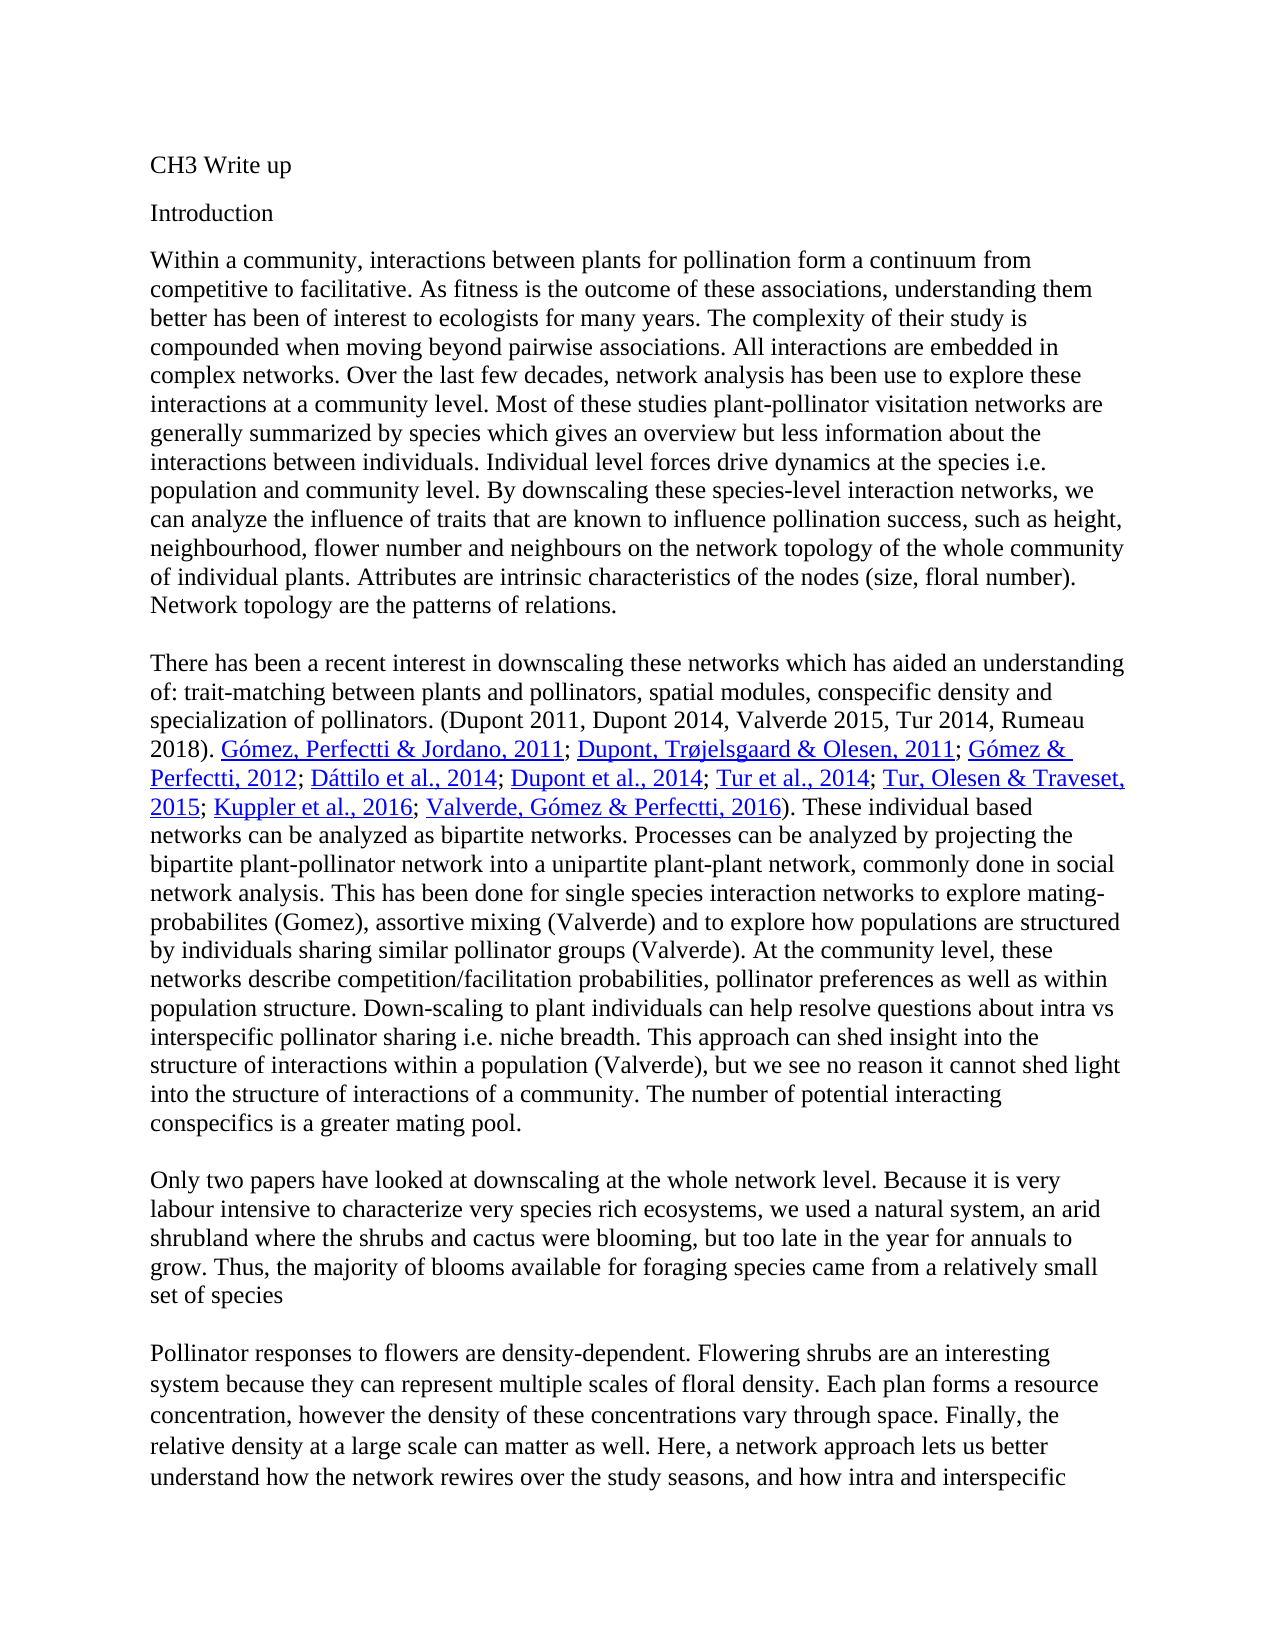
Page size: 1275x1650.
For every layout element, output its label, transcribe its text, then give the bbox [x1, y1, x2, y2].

text Within a community, interactions between plants for pollination form a continuum from competitive to facilitative. As fitness is the outcome of these associations, understanding them better has been of interest to ecologists for many years. The complexity of their study is compounded when moving beyond pairwise associations. All interactions are embedded in complex networks. Over the last few decades, network analysis has been use to explore these interactions at a community level. Most of these studies plant-pollinator visitation networks are generally summarized by species which gives an overview but less information about the interactions between individuals. Individual level forces drive dynamics at the species i.e. population and community level. By downscaling these species-level interaction networks, we can analyze the influence of traits that are known to influence pollination success, such as height, neighbourhood, flower number and neighbours on the network topology of the whole community of individual plants. Attributes are intrinsic characteristics of the nodes (size, floral number). Network topology are the patterns of relations. [150, 245, 1125, 619]
text CH3 Write up [150, 150, 1125, 179]
text There has been a recent interest in downscaling these networks which has aided an understanding of: trait-matching between plants and pollinators, spatial modules, conspecific density and specialization of pollinators. (Dupont 2011, Dupont 2014, Valverde 2015, Tur 2014, Rumeau 2018). Gómez, Perfectti & Jordano, 2011; Dupont, Trøjelsgaard & Olesen, 2011; Gómez & Perfectti, 2012; Dáttilo et al., 2014; Dupont et al., 2014; Tur et al., 2014; Tur, Olesen & Traveset, 2015; Kuppler et al., 2016; Valverde, Gómez & Perfectti, 2016). These individual based networks can be analyzed as bipartite networks. Processes can be analyzed by projecting the bipartite plant-pollinator network into a unipartite plant-plant network, commonly done in social network analysis. This has been done for single species interaction networks to explore mating-probabilites (Gomez), assortive mixing (Valverde) and to explore how populations are structured by individuals sharing similar pollinator groups (Valverde). At the community level, these networks describe competition/facilitation probabilities, pollinator preferences as well as within population structure. Down-scaling to plant individuals can help resolve questions about intra vs interspecific pollinator sharing i.e. niche breadth. This approach can shed insight into the structure of interactions within a population (Valverde), but we see no reason it cannot shed light into the structure of interactions of a community. The number of potential interacting conspecifics is a greater mating pool. [150, 648, 1125, 1137]
text Introduction [150, 198, 1125, 226]
